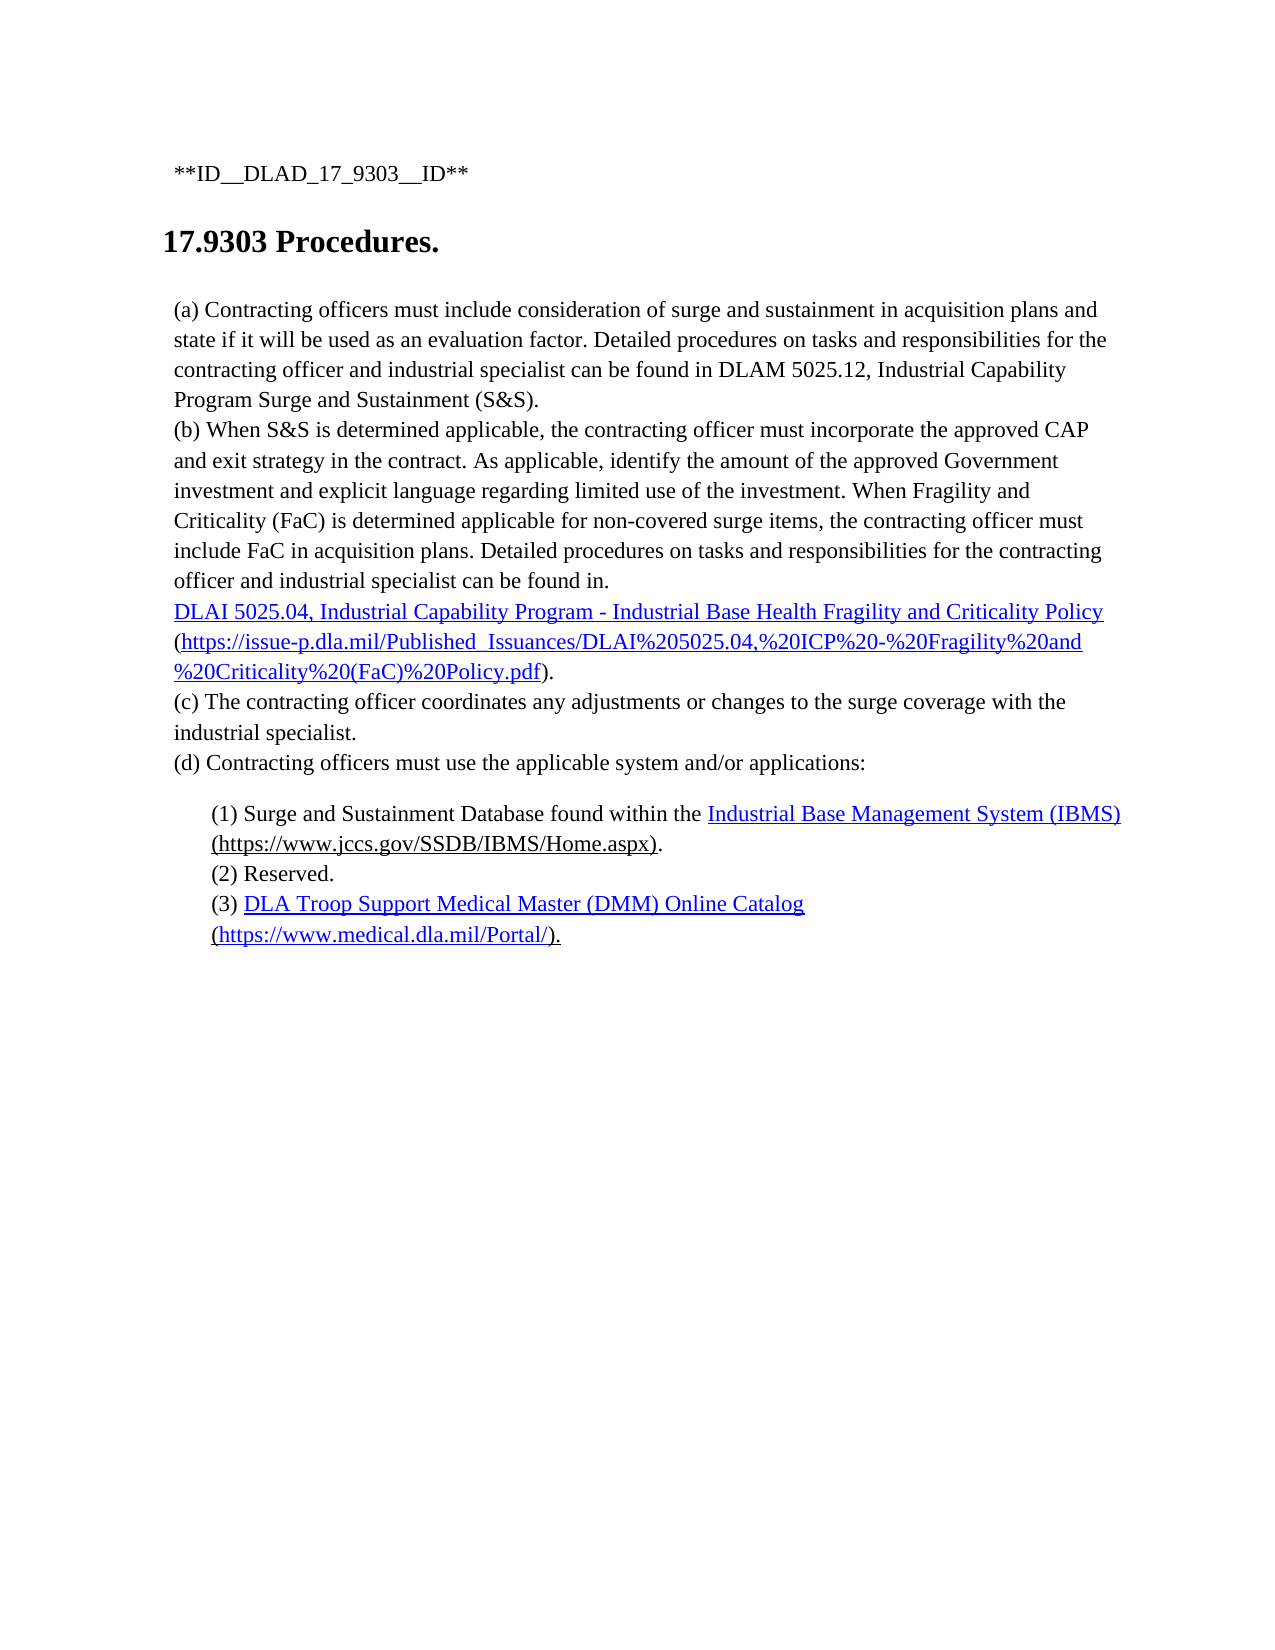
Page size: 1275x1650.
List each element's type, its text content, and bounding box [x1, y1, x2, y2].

text (1) Surge and Sustainment Database found within the Industrial Base Management System (IBMS)(https://www.jccs.gov/SSDB/IBMS/Home.aspx). [201, 789, 1135, 850]
text (b) When S&S is determined applicable, the contracting officer must incorporate the approved CAP and exit strategy in the contract. As applicable, identify the amount of the approved Government investment and explicit language regarding limited use of the investment. When Fragility and Criticality (FaC) is determined applicable for non-covered surge items, the contracting officer must include FaC in acquisition plans. Detailed procedures on tasks and responsibilities for the contracting officer and industrial specialist can be found in. [163, 406, 1135, 587]
subtitle 17.9303 Procedures. [162, 222, 1125, 259]
text (d) Contracting officers must use the applicable system and/or applications: [163, 738, 1135, 786]
text **ID__DLAD_17_9303__ID** [163, 150, 1135, 197]
text (3) DLA Troop Support Medical Master (DMM) Online Catalog (https://www.medical.dla.mil/Portal/). [201, 880, 1135, 957]
text (a) Contracting officers must include consideration of surge and sustainment in acquisition plans and state if it will be used as an evaluation factor. Detailed procedures on tasks and responsibilities for the contracting officer and industrial specialist can be found in DLAM 5025.12, Industrial Capability Program Surge and Sustainment (S&S). [163, 285, 1135, 406]
text DLAI 5025.04, Industrial Capability Program - Industrial Base Health Fragility and Criticality Policy (https://issue-p.dla.mil/Published_Issuances/DLAI%205025.04,%20ICP%20-%20Fragility%20and%20Criticality%20(FaC)%20Policy.pdf). [163, 587, 1135, 678]
text (c) The contracting officer coordinates any adjustments or changes to the surge coverage with the industrial specialist. [163, 678, 1135, 738]
text (2) Reserved. [201, 850, 1135, 880]
